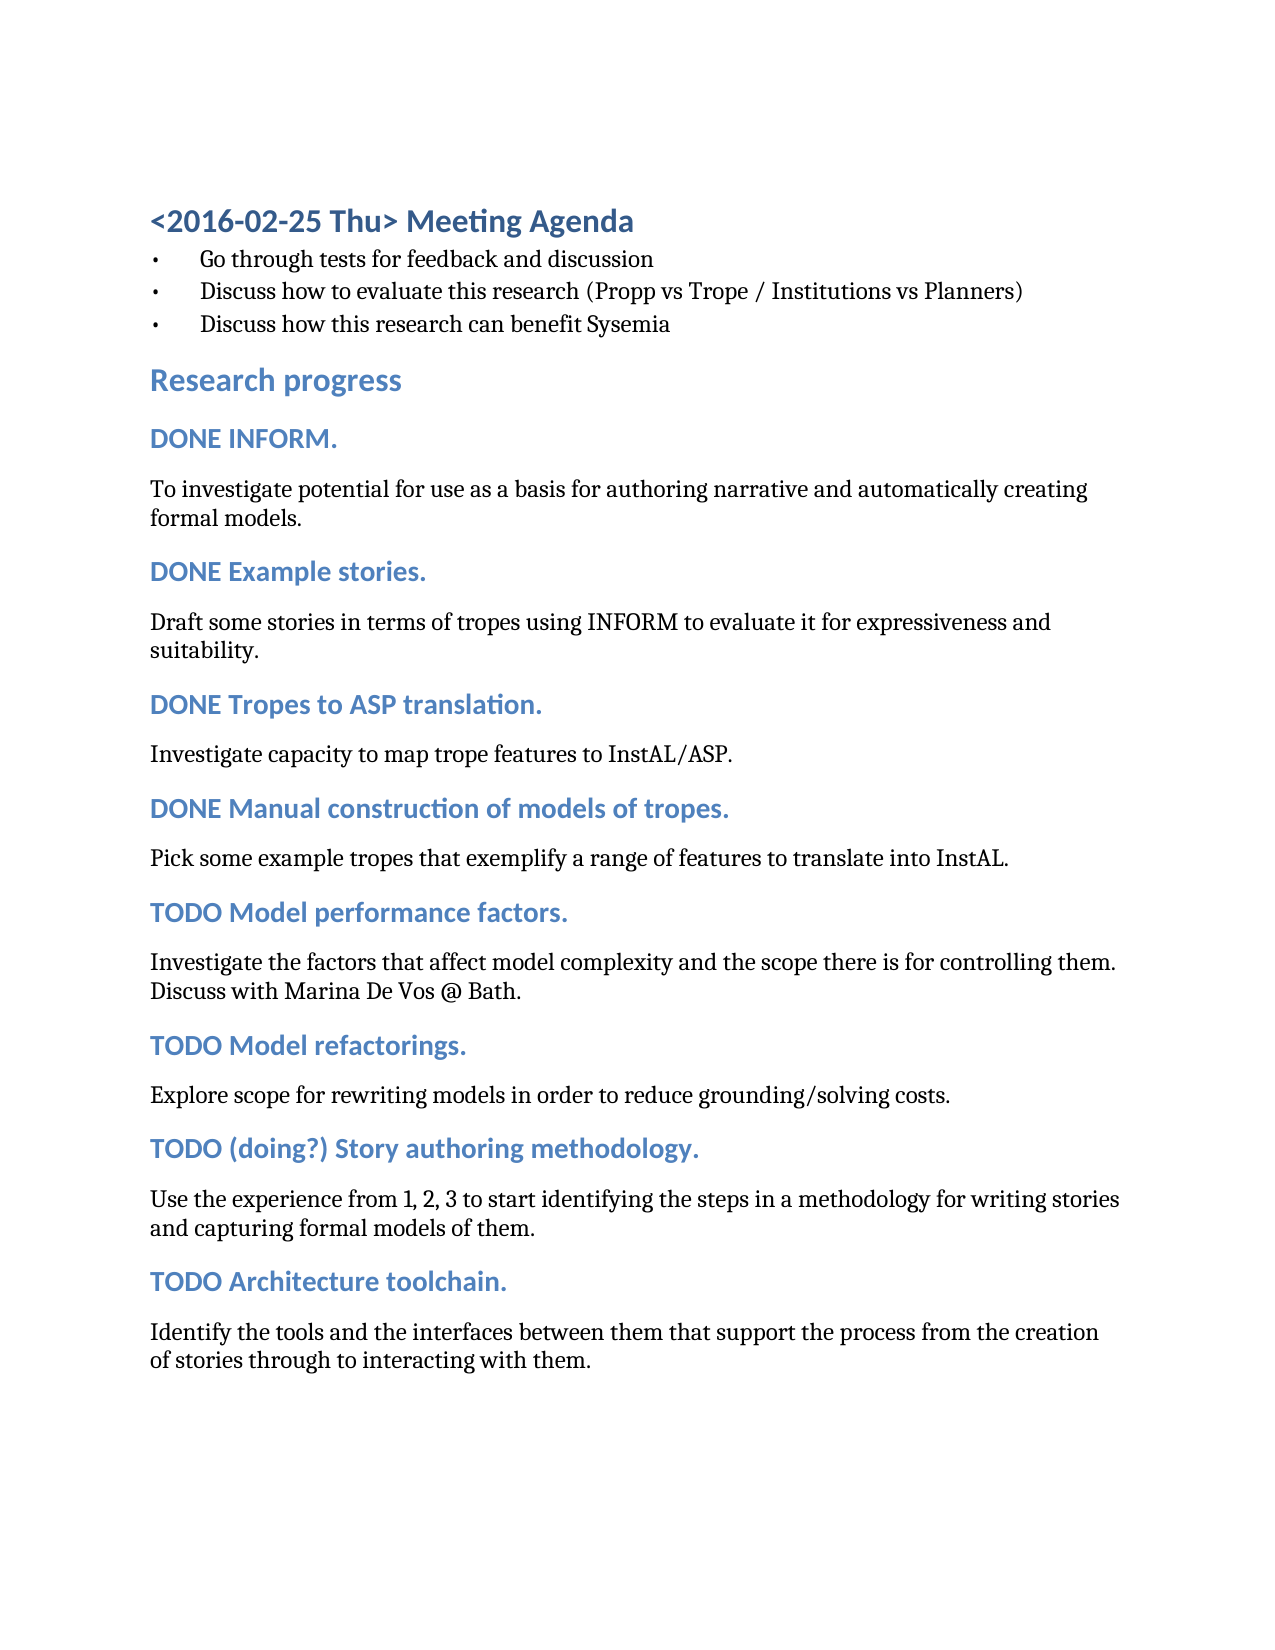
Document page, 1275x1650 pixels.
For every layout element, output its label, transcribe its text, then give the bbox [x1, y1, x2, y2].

list Discuss how to evaluate this research (Propp vs Trope / Institutions vs Planners) [150, 277, 1125, 306]
list Go through tests for feedback and discussion [150, 244, 1125, 273]
text Identify the tools and the interfaces between them that support the process from the creation of stories through to interacting with them. [150, 1318, 1125, 1375]
subtitle TODO Model refactorings. [150, 1027, 1125, 1062]
text To investigate potential for use as a basis for authoring narrative and automatically creating formal models. [150, 475, 1125, 532]
text Investigate the factors that affect model complexity and the scope there is for controlling them. Discuss with Marina De Vos @ Bath. [150, 948, 1125, 1006]
subtitle Research progress [150, 359, 1125, 400]
subtitle <2016-02-25 Thu> Meeting Agenda [150, 200, 1125, 241]
text Explore scope for rewriting models in order to reduce grounding/solving costs. [150, 1081, 1125, 1110]
subtitle TODO Architecture toolchain. [150, 1263, 1125, 1299]
subtitle TODO Model performance factors. [150, 894, 1125, 929]
text Use the experience from 1, 2, 3 to start identifying the steps in a methodology for writing stories and capturing formal models of them. [150, 1185, 1125, 1242]
subtitle TODO (doing?) Story authoring methodology. [150, 1131, 1125, 1166]
subtitle DONE Tropes to ASP translation. [150, 686, 1125, 722]
subtitle DONE INFORM. [150, 421, 1125, 456]
text Draft some stories in terms of tropes using INFORM to evaluate it for expressiveness and suitability. [150, 608, 1125, 665]
subtitle DONE Example stories. [150, 553, 1125, 589]
text Investigate capacity to map trope features to InstAL/ASP. [150, 740, 1125, 769]
text Pick some example tropes that exemplify a range of features to translate into InstAL. [150, 844, 1125, 873]
subtitle DONE Manual construction of models of tropes. [150, 790, 1125, 826]
list Discuss how this research can benefit Sysemia [150, 309, 1125, 338]
